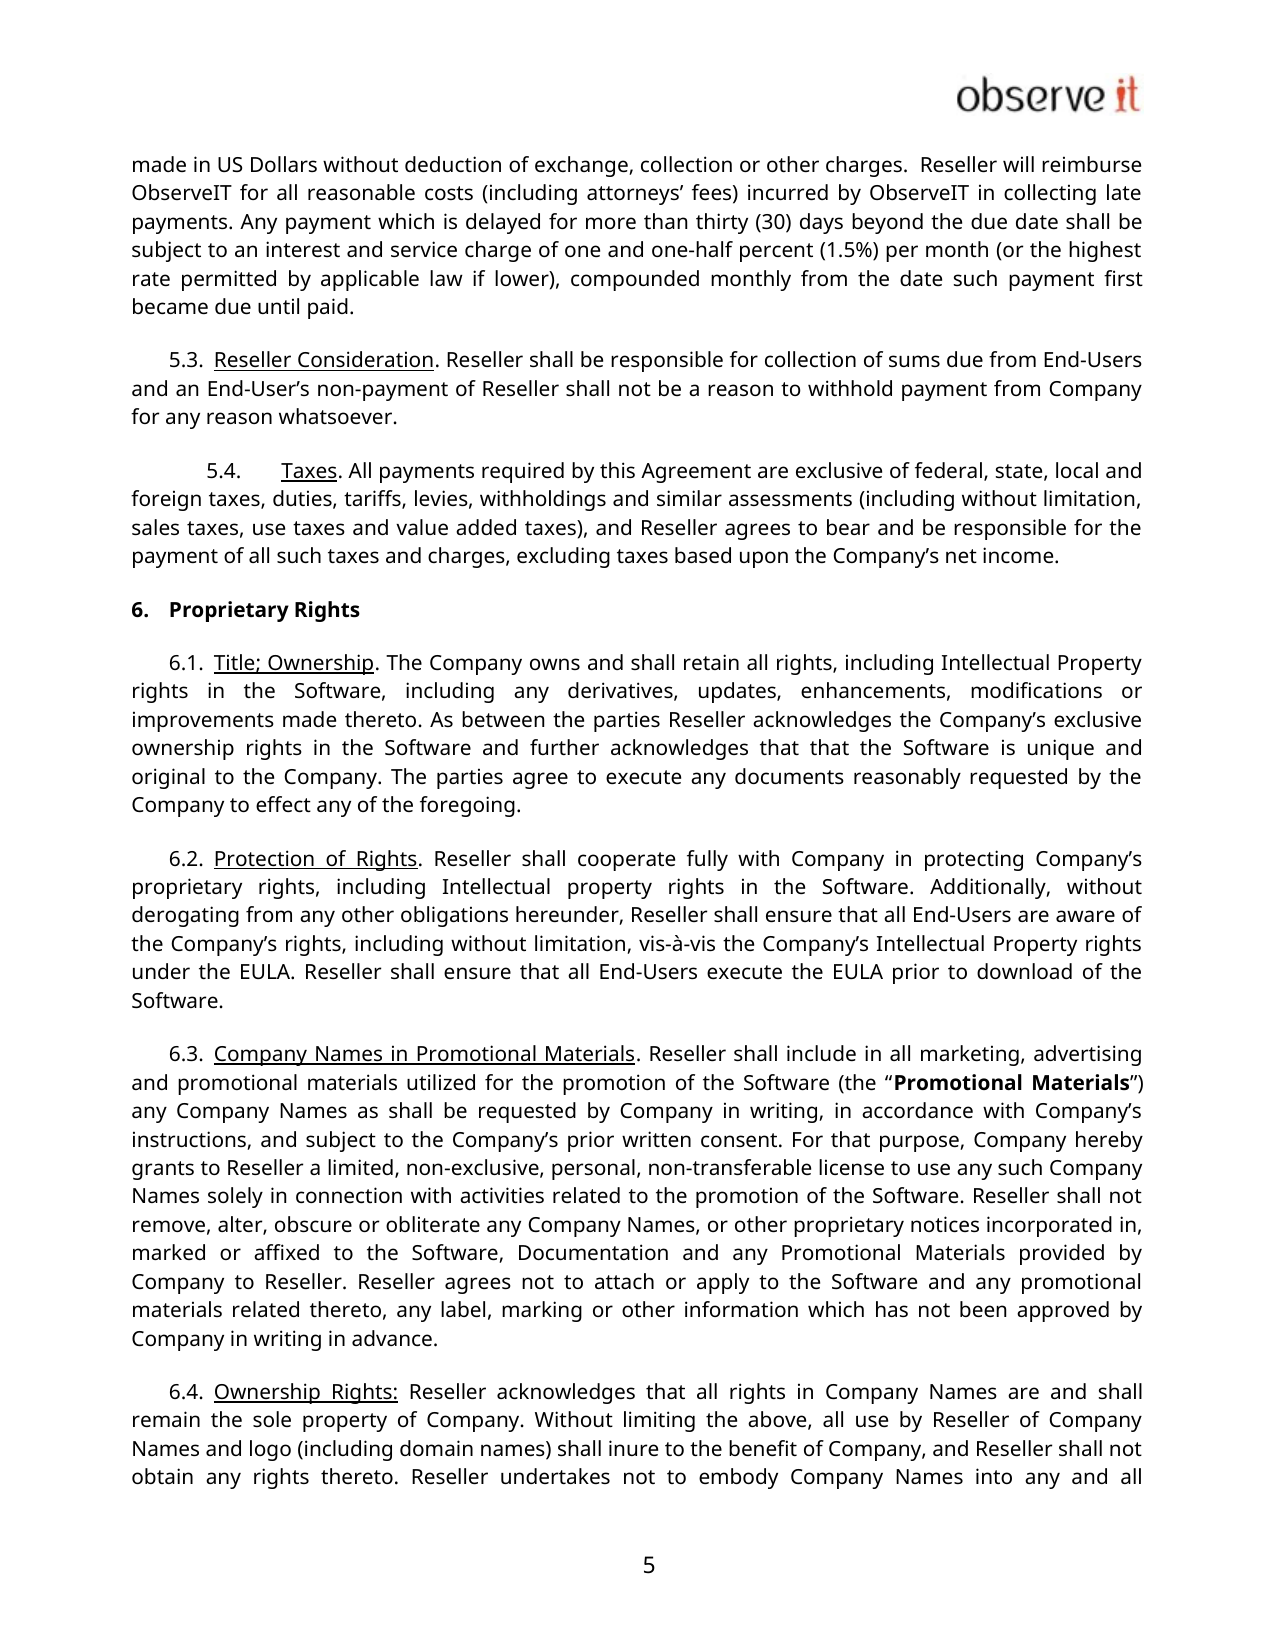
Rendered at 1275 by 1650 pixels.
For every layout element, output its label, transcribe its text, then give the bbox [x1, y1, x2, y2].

list Company Names in Promotional Materials. Reseller shall include in all marketing, advertising and promotional materials utilized for the promotion of the Software (the “Promotional Materials”) any Company Names as shall be requested by Company in writing, in accordance with Company’s instructions, and subject to the Company’s prior written consent. For that purpose, Company hereby grants to Reseller a limited, non-exclusive, personal, non-transferable license to use any such Company Names solely in connection with activities related to the promotion of the Software. Reseller shall not remove, alter, obscure or obliterate any Company Names, or other proprietary notices incorporated in, marked or affixed to the Software, Documentation and any Promotional Materials provided by Company to Reseller. Reseller agrees not to attach or apply to the Software and any promotional materials related thereto, any label, marking or other information which has not been approved by Company in writing in advance. [131, 1039, 1144, 1352]
list Reseller Consideration. Reseller shall be responsible for collection of sums due from End-Users and an End-User’s non-payment of Reseller shall not be a reason to withhold payment from Company for any reason whatsoever. [131, 346, 1144, 431]
list Taxes. All payments required by this Agreement are exclusive of federal, state, local and foreign taxes, duties, tariffs, levies, withholdings and similar assessments (including without limitation, sales taxes, use taxes and value added taxes), and Reseller agrees to bear and be responsible for the payment of all such taxes and charges, excluding taxes based upon the Company’s net income. [131, 456, 1144, 570]
picture [956, 73, 1144, 116]
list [131, 150, 1144, 321]
list Protection of Rights. Reseller shall cooperate fully with Company in protecting Company’s proprietary rights, including Intellectual property rights in the Software. Additionally, without derogating from any other obligations hereunder, Reseller shall ensure that all End-Users are aware of the Company’s rights, including without limitation, vis-à-vis the Company’s Intellectual Property rights under the EULA. Reseller shall ensure that all End-Users execute the EULA prior to download of the Software. [131, 844, 1144, 1014]
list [131, 1377, 1144, 1491]
list Proprietary Rights [131, 595, 1144, 623]
list Title; Ownership. The Company owns and shall retain all rights, including Intellectual Property rights in the Software, including any derivatives, updates, enhancements, modifications or improvements made thereto. As between the parties Reseller acknowledges the Company’s exclusive ownership rights in the Software and further acknowledges that that the Software is unique and original to the Company. The parties agree to execute any documents reasonably requested by the Company to effect any of the foregoing. [131, 648, 1144, 819]
